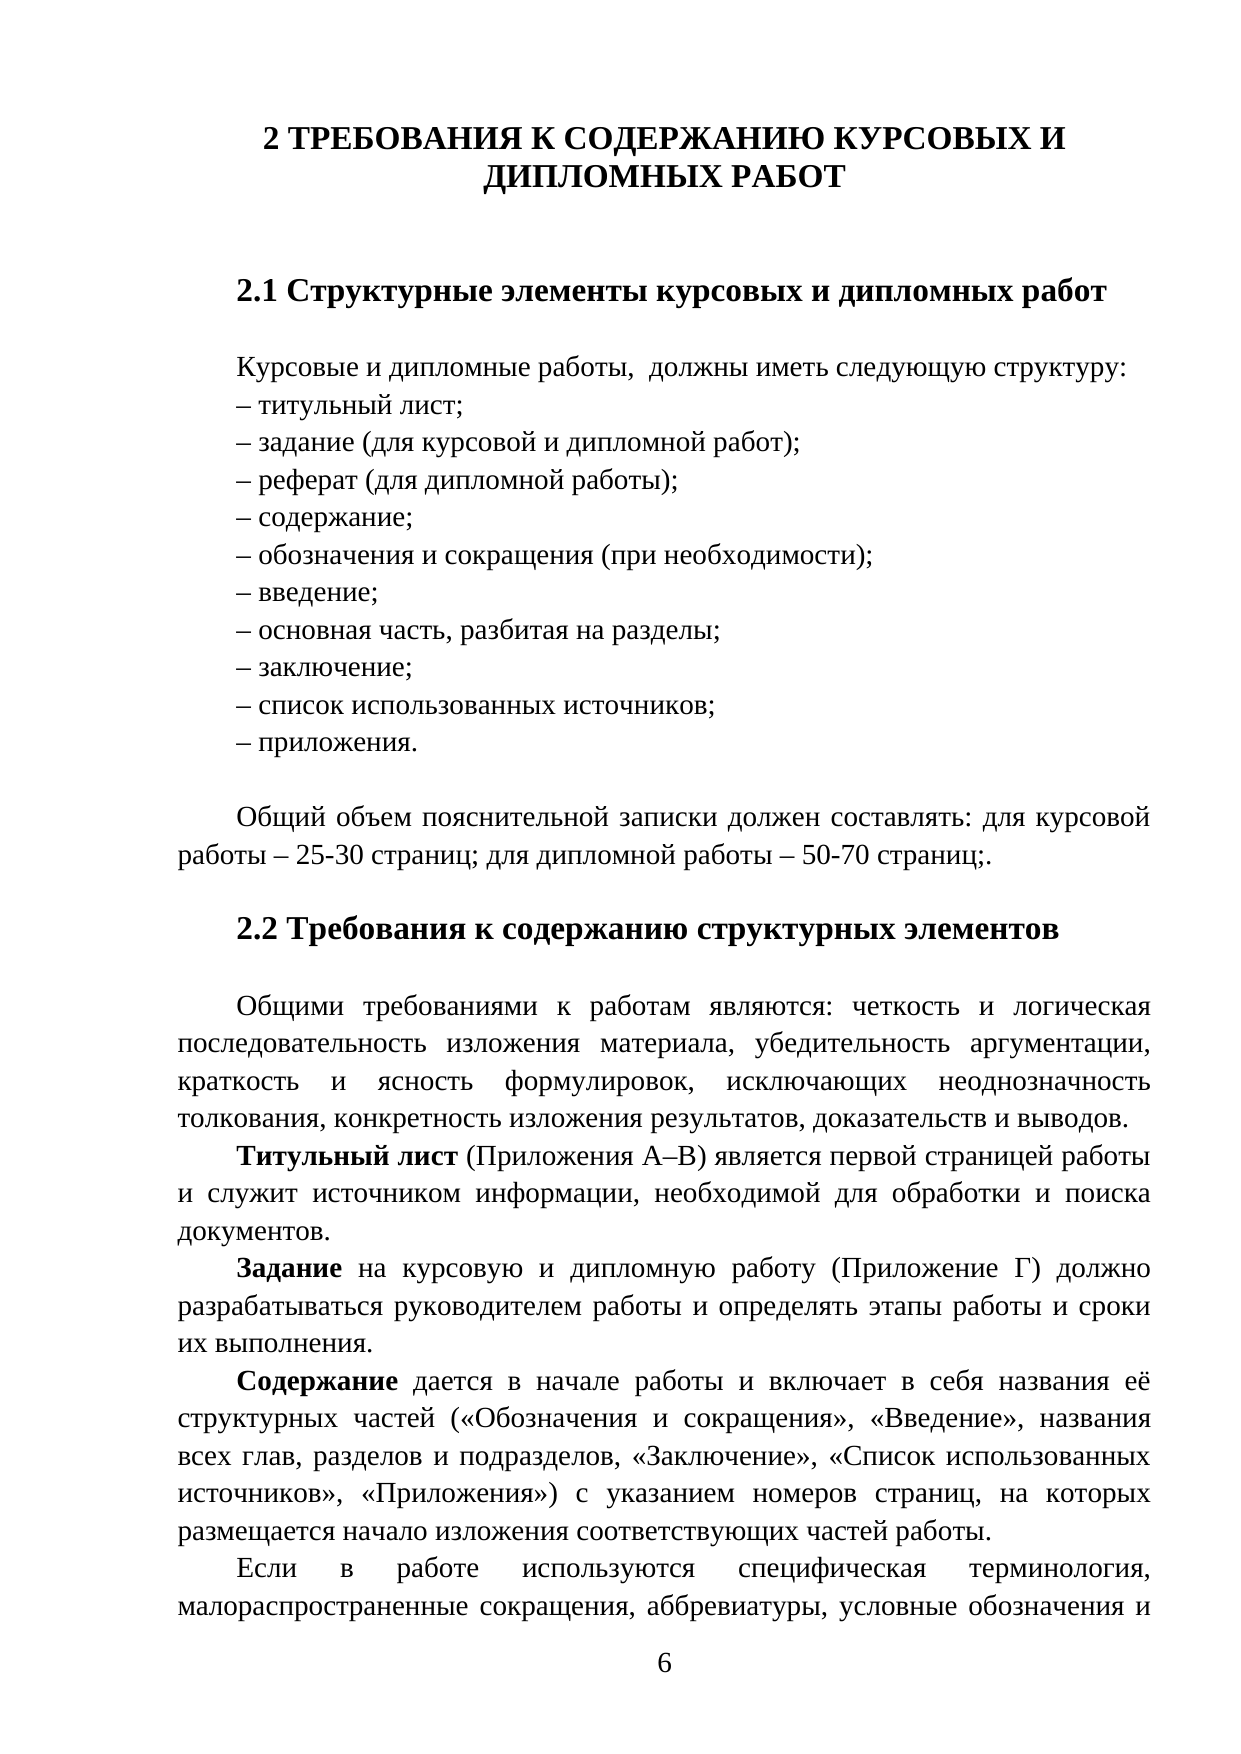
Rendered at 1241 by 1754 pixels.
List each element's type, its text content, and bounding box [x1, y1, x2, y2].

text Титульный лист (Приложения А–В) является первой страницей работы и служит источником информации, необходимой для обработки и поиска документов. [177, 1134, 1152, 1246]
text Общими требованиями к работам являются: четкость и логическая последовательность изложения материала, убедительность аргументации, краткость и ясность формулировок, исключающих неоднозначность толкования, конкретность изложения результатов, доказательств и выводов. [177, 984, 1152, 1134]
text Содержание дается в начале работы и включает в себя названия её структурных частей («Обозначения и сокращения», «Введение», названия всех глав, разделов и подразделов, «Заключение», «Список использованных источников», «Приложения») с указанием номеров страниц, на которых размещается начало изложения соответствующих частей работы. [177, 1359, 1152, 1546]
text – список использованных источников; [177, 683, 1152, 721]
subtitle Требования к содержанию структурных элементов [177, 908, 1152, 946]
text – титульный лист; [177, 383, 1152, 421]
text – приложения. [177, 721, 1152, 758]
text – обозначения и сокращения (при необходимости); [177, 533, 1152, 571]
text – задание (для курсовой и дипломной работ); [177, 421, 1152, 458]
text – содержание; [177, 496, 1152, 533]
text Общий объем пояснительной записки должен составлять: для курсовой работы – 25-30 страниц; для дипломной работы – 50-70 страниц;. [177, 796, 1152, 871]
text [177, 1546, 1152, 1621]
text – заключение; [177, 646, 1152, 683]
text Курсовые и дипломные работы, должны иметь следующую структуру: [177, 346, 1152, 383]
text – реферат (для дипломной работы); [177, 458, 1152, 496]
subtitle Структурные элементы курсовых и дипломных работ [177, 270, 1152, 308]
text Задание на курсовую и дипломную работу (Приложение Г) должно разрабатываться руководителем работы и определять этапы работы и сроки их выполнения. [177, 1246, 1152, 1359]
subtitle Требования к содержанию курсовых и дипломных работ [177, 118, 1152, 195]
text – введение; [177, 571, 1152, 608]
text – основная часть, разбитая на разделы; [177, 608, 1152, 646]
